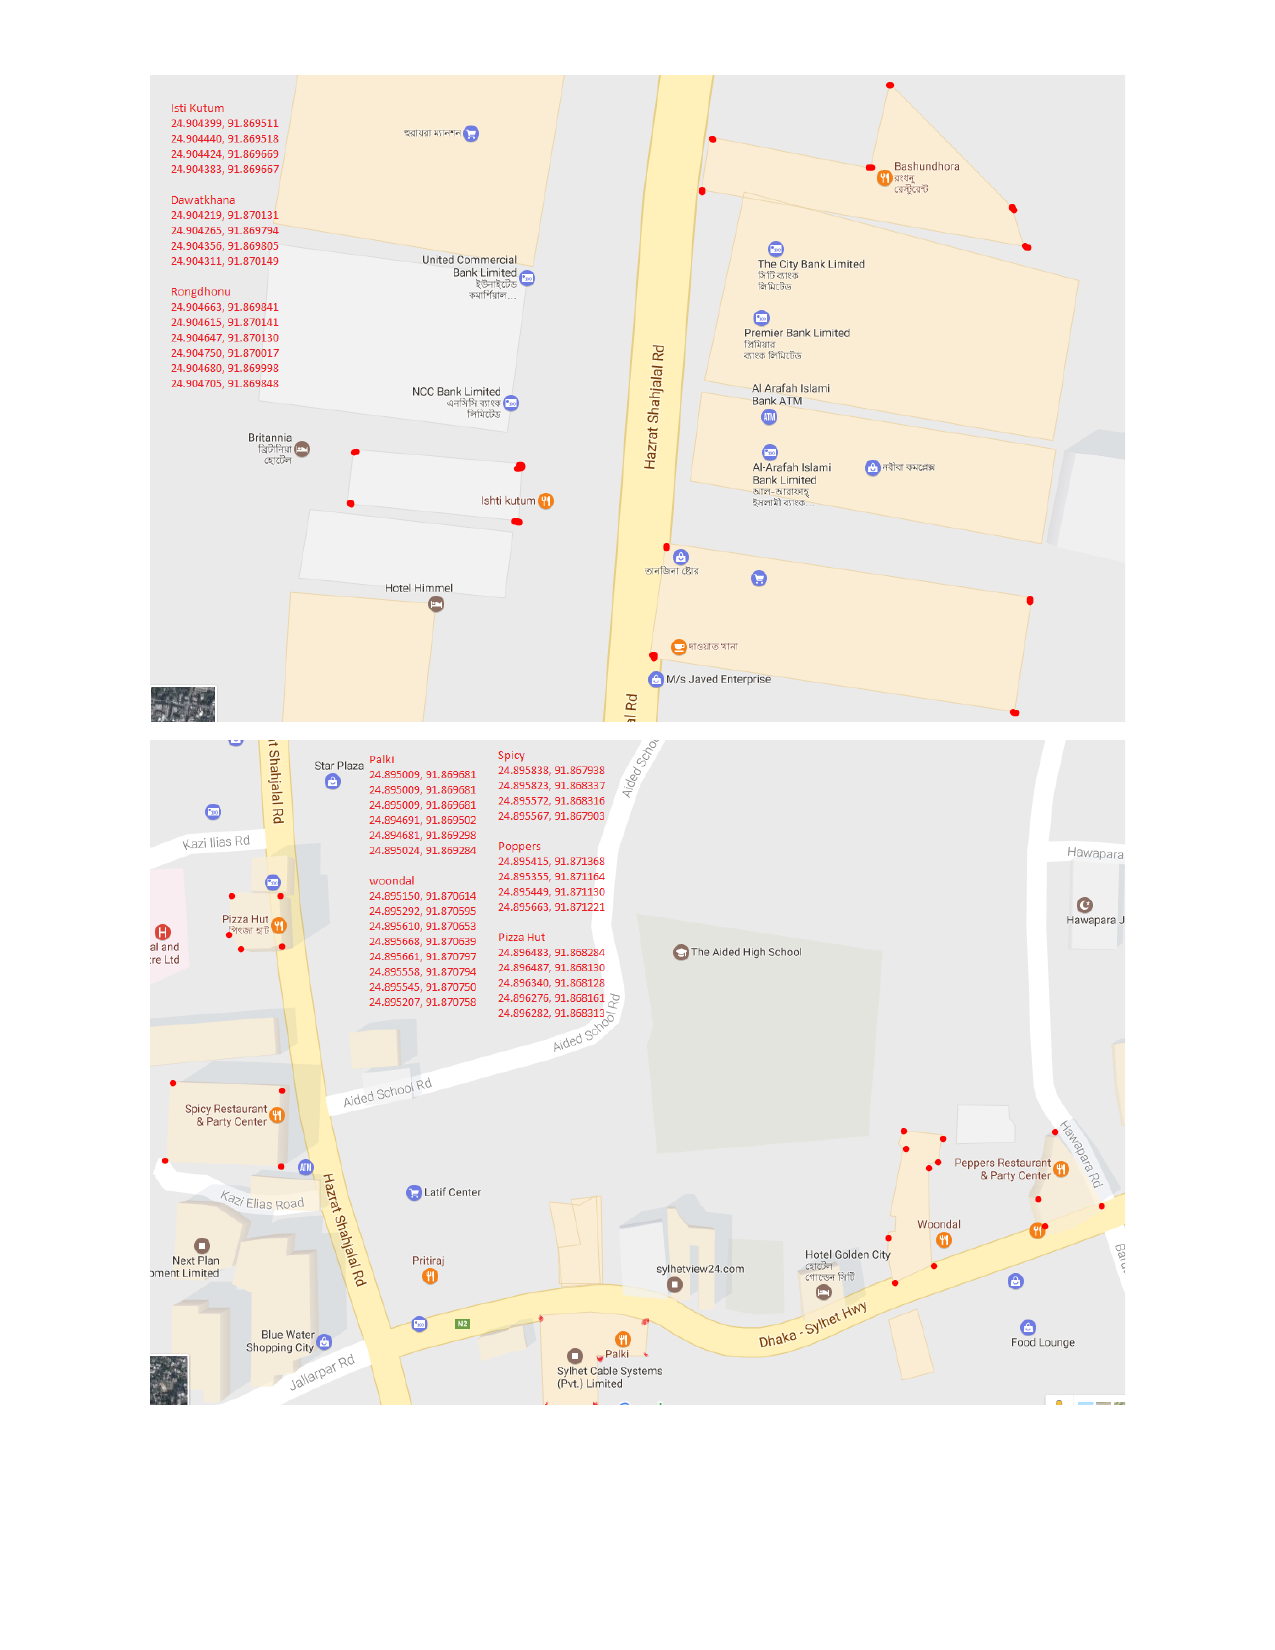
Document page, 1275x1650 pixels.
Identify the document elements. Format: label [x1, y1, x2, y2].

picture [150, 75, 1125, 722]
picture [150, 740, 1125, 1405]
